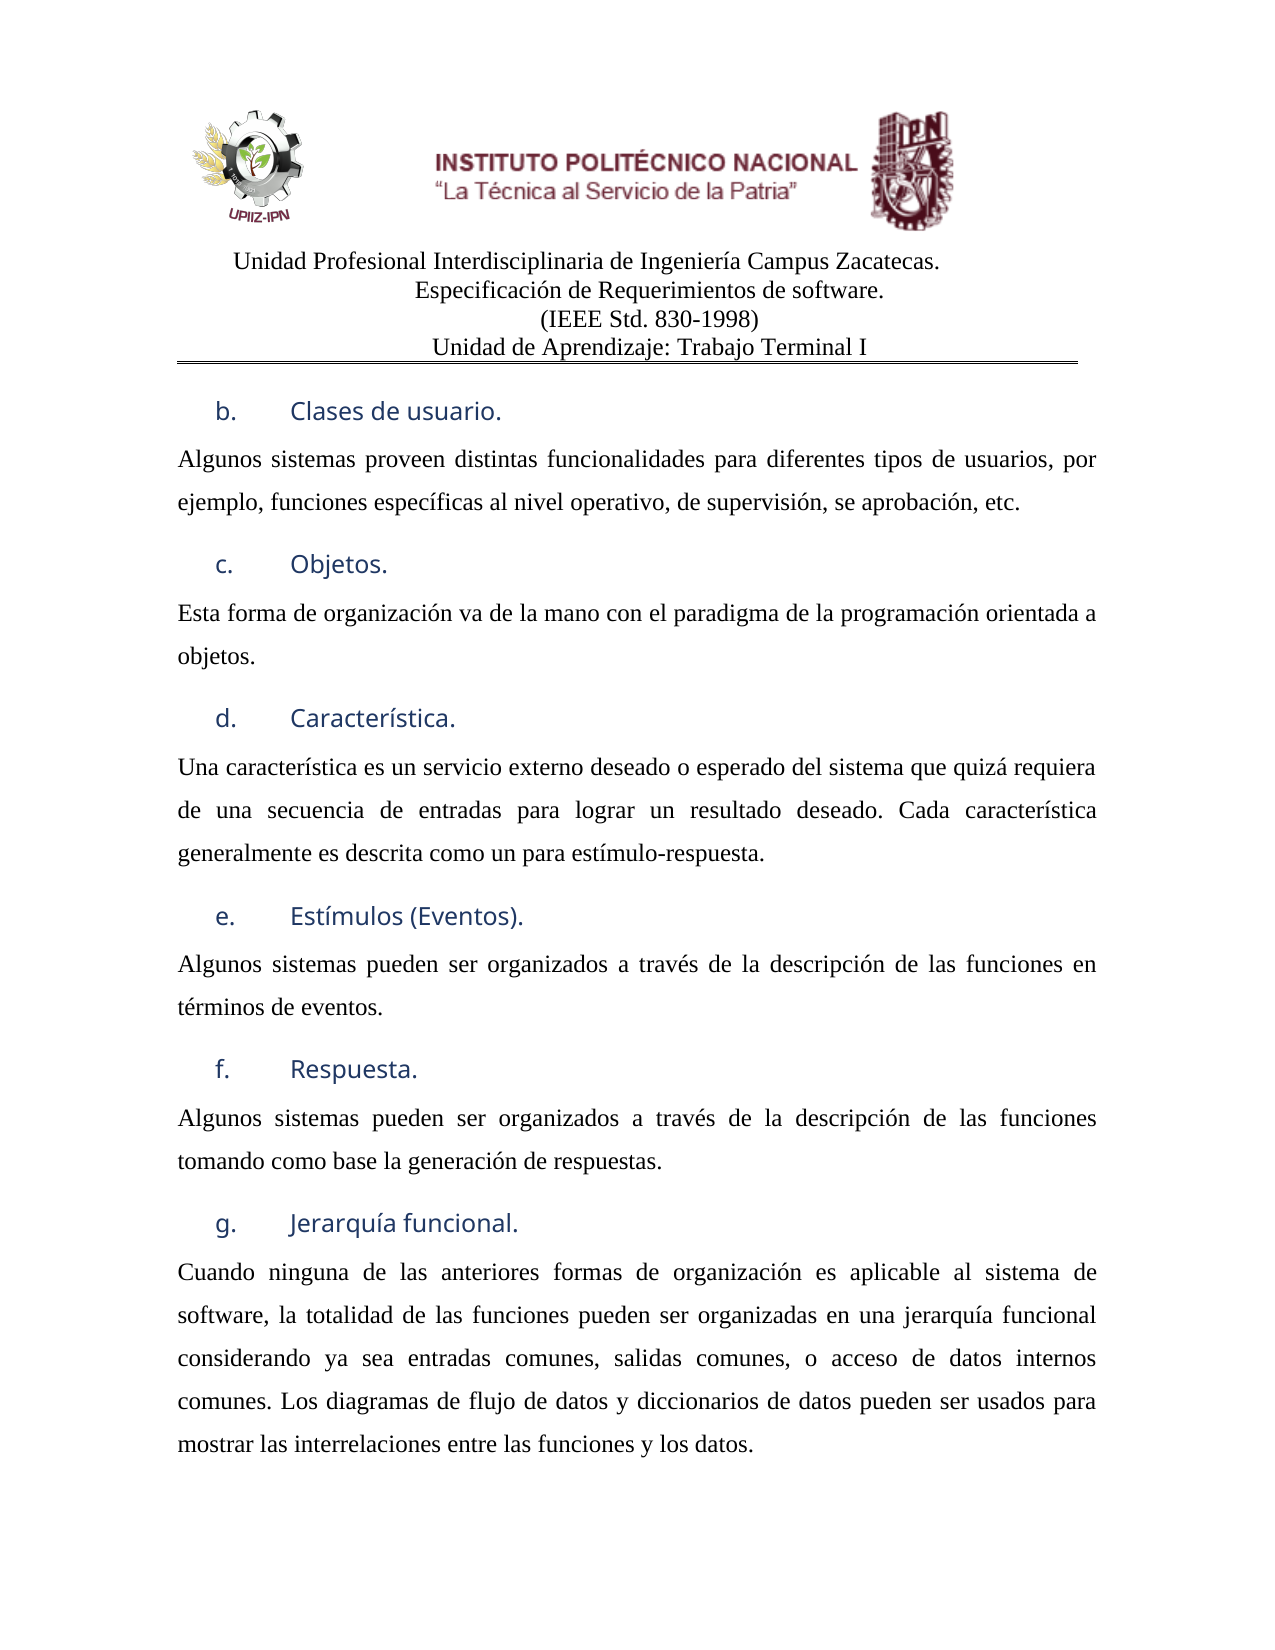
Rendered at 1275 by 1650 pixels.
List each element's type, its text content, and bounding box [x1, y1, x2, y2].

subtitle Respuesta. [215, 1052, 1098, 1086]
text Esta forma de organización va de la mano con el paradigma de la programación orientada a objetos. [177, 598, 1098, 670]
subtitle Estímulos (Eventos). [215, 898, 1098, 932]
picture [188, 102, 312, 228]
picture [426, 102, 957, 247]
subtitle Clases de usuario. [215, 393, 1098, 427]
text Cuando ninguna de las anteriores formas de organización es aplicable al sistema de software, la totalidad de las funciones pueden ser organizadas en una jerarquía funcional considerando ya sea entradas comunes, salidas comunes, o acceso de datos internos comunes. Los diagramas de flujo de datos y diccionarios de datos pueden ser usados para mostrar las interrelaciones entre las funciones y los datos. [177, 1257, 1098, 1458]
text Algunos sistemas proveen distintas funcionalidades para diferentes tipos de usuarios, por ejemplo, funciones específicas al nivel operativo, de supervisión, se aprobación, etc. [177, 444, 1098, 516]
text Algunos sistemas pueden ser organizados a través de la descripción de las funciones tomando como base la generación de respuestas. [177, 1103, 1098, 1175]
subtitle Objetos. [215, 547, 1098, 581]
text Una característica es un servicio externo deseado o esperado del sistema que quizá requiera de una secuencia de entradas para lograr un resultado deseado. Cada característica generalmente es descrita como un para estímulo-respuesta. [177, 752, 1098, 867]
text Algunos sistemas pueden ser organizados a través de la descripción de las funciones en términos de eventos. [177, 949, 1098, 1021]
subtitle Característica. [215, 701, 1098, 735]
subtitle Jerarquía funcional. [215, 1206, 1098, 1240]
